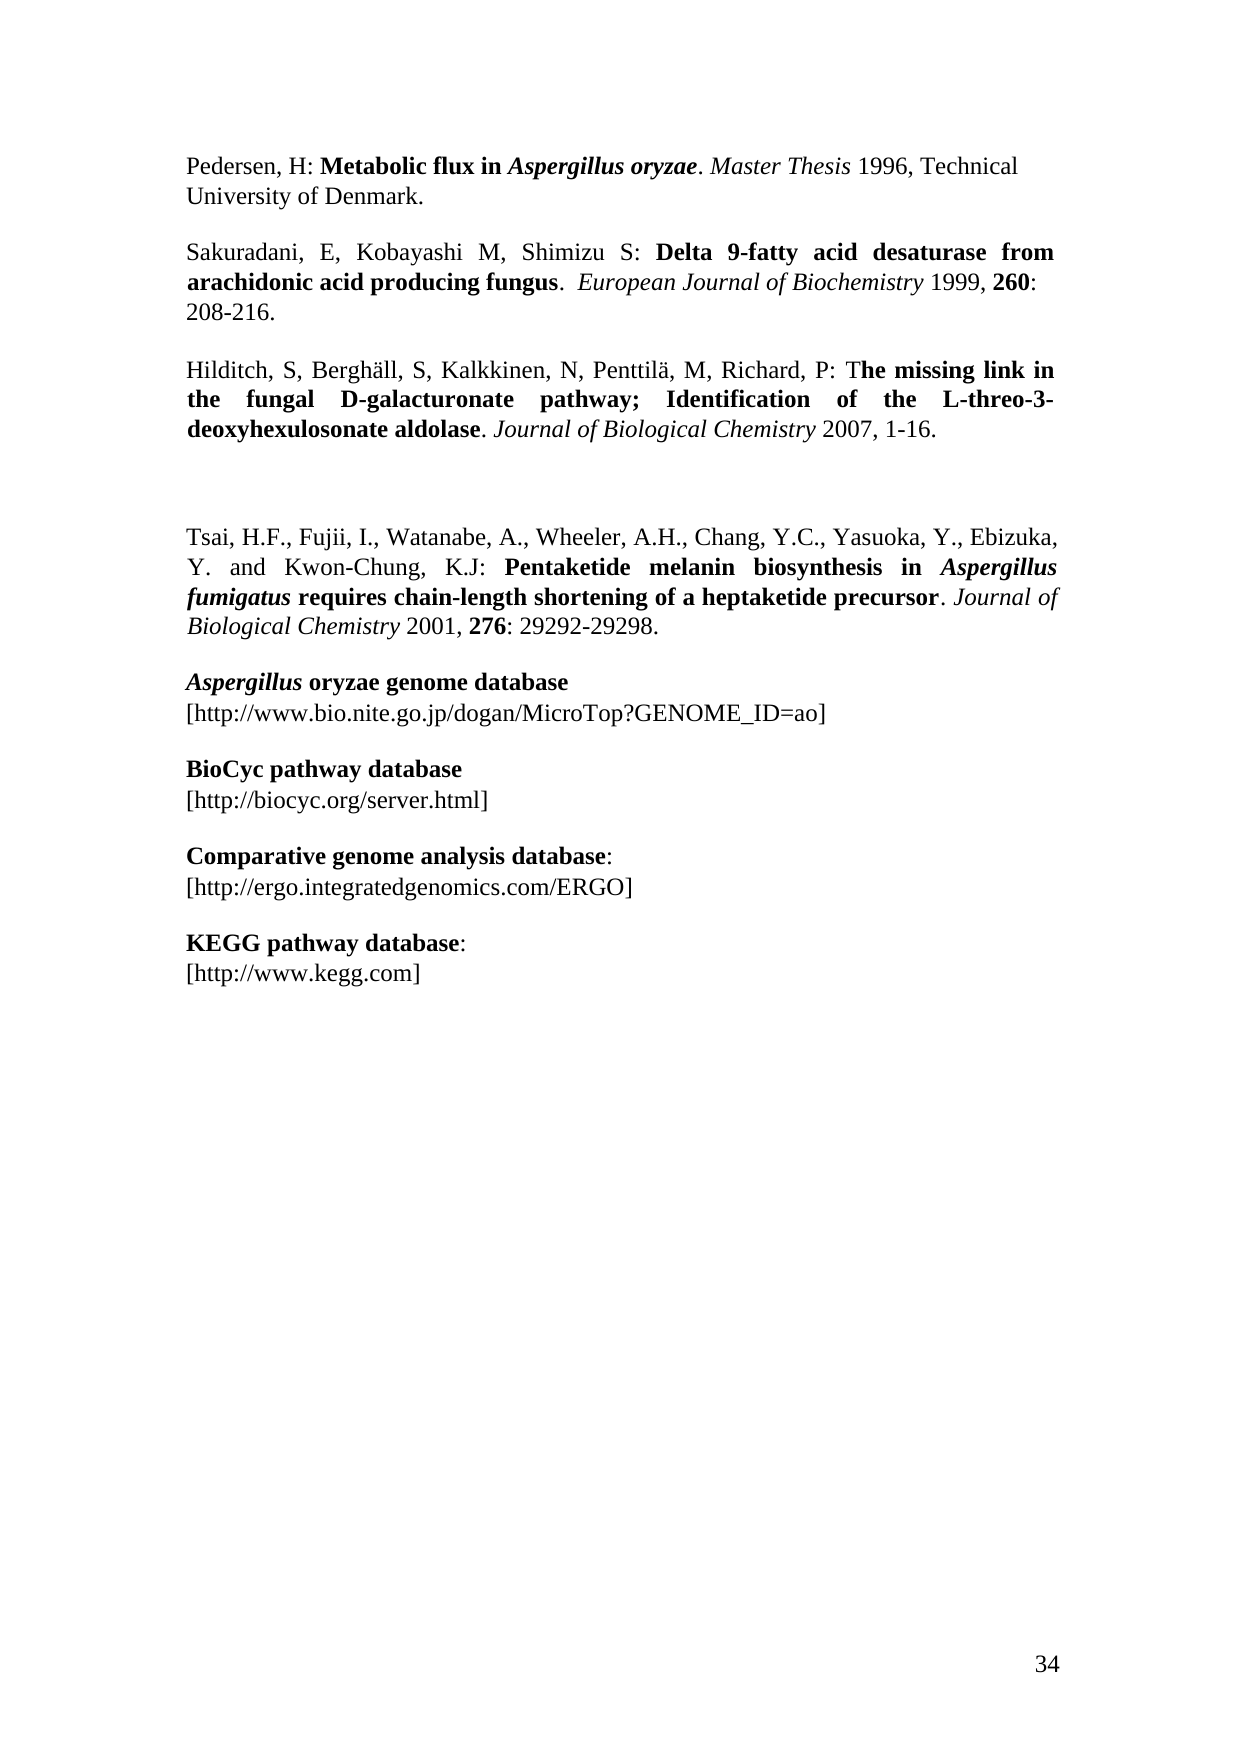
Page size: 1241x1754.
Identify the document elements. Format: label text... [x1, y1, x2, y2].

text University of Denmark. [186, 181, 1060, 210]
text KEGG pathway database: [186, 928, 1055, 956]
text [http://ergo.integratedgenomics.com/ERGO] [186, 872, 1060, 900]
text [http://biocyc.org/server.html] [186, 785, 1060, 813]
text BioCyc pathway database [186, 754, 1055, 783]
text Aspergillus oryzae genome database [186, 667, 1055, 696]
text Comparative genome analysis database: [186, 841, 1055, 870]
text [http://www.kegg.com] [186, 958, 1060, 987]
text Sakuradani, E, Kobayashi M, Shimizu S: Delta 9-fatty acid desaturase from arachidonic acid producing fungus. European Journal of Biochemistry 1999, 260: [186, 237, 1055, 296]
text Tsai, H.F., Fujii, I., Watanabe, A., Wheeler, A.H., Chang, Y.C., Yasuoka, Y., Ebizuka, Y. and Kwon-Chung, K.J: Pentaketide melanin biosynthesis in Aspergillus fumigatus requires chain-length shortening of a heptaketide precursor. Journal of Biological Chemistry 2001, 276: 29292-29298. [186, 522, 1060, 640]
text [http://www.bio.nite.go.jp/dogan/MicroTop?GENOME_ID=ao] [186, 698, 1060, 727]
text Pedersen, H: Metabolic flux in Aspergillus oryzae. Master Thesis 1996, Technical [186, 151, 1060, 180]
text Hilditch, S, Berghäll, S, Kalkkinen, N, Penttilä, M, Richard, P: The missing link in the fungal D-galacturonate pathway; Identification of the L-threo-3-deoxyhexulosonate aldolase. Journal of Biological Chemistry 2007, 1-16. [186, 355, 1055, 443]
text 208-216. [186, 297, 1060, 326]
